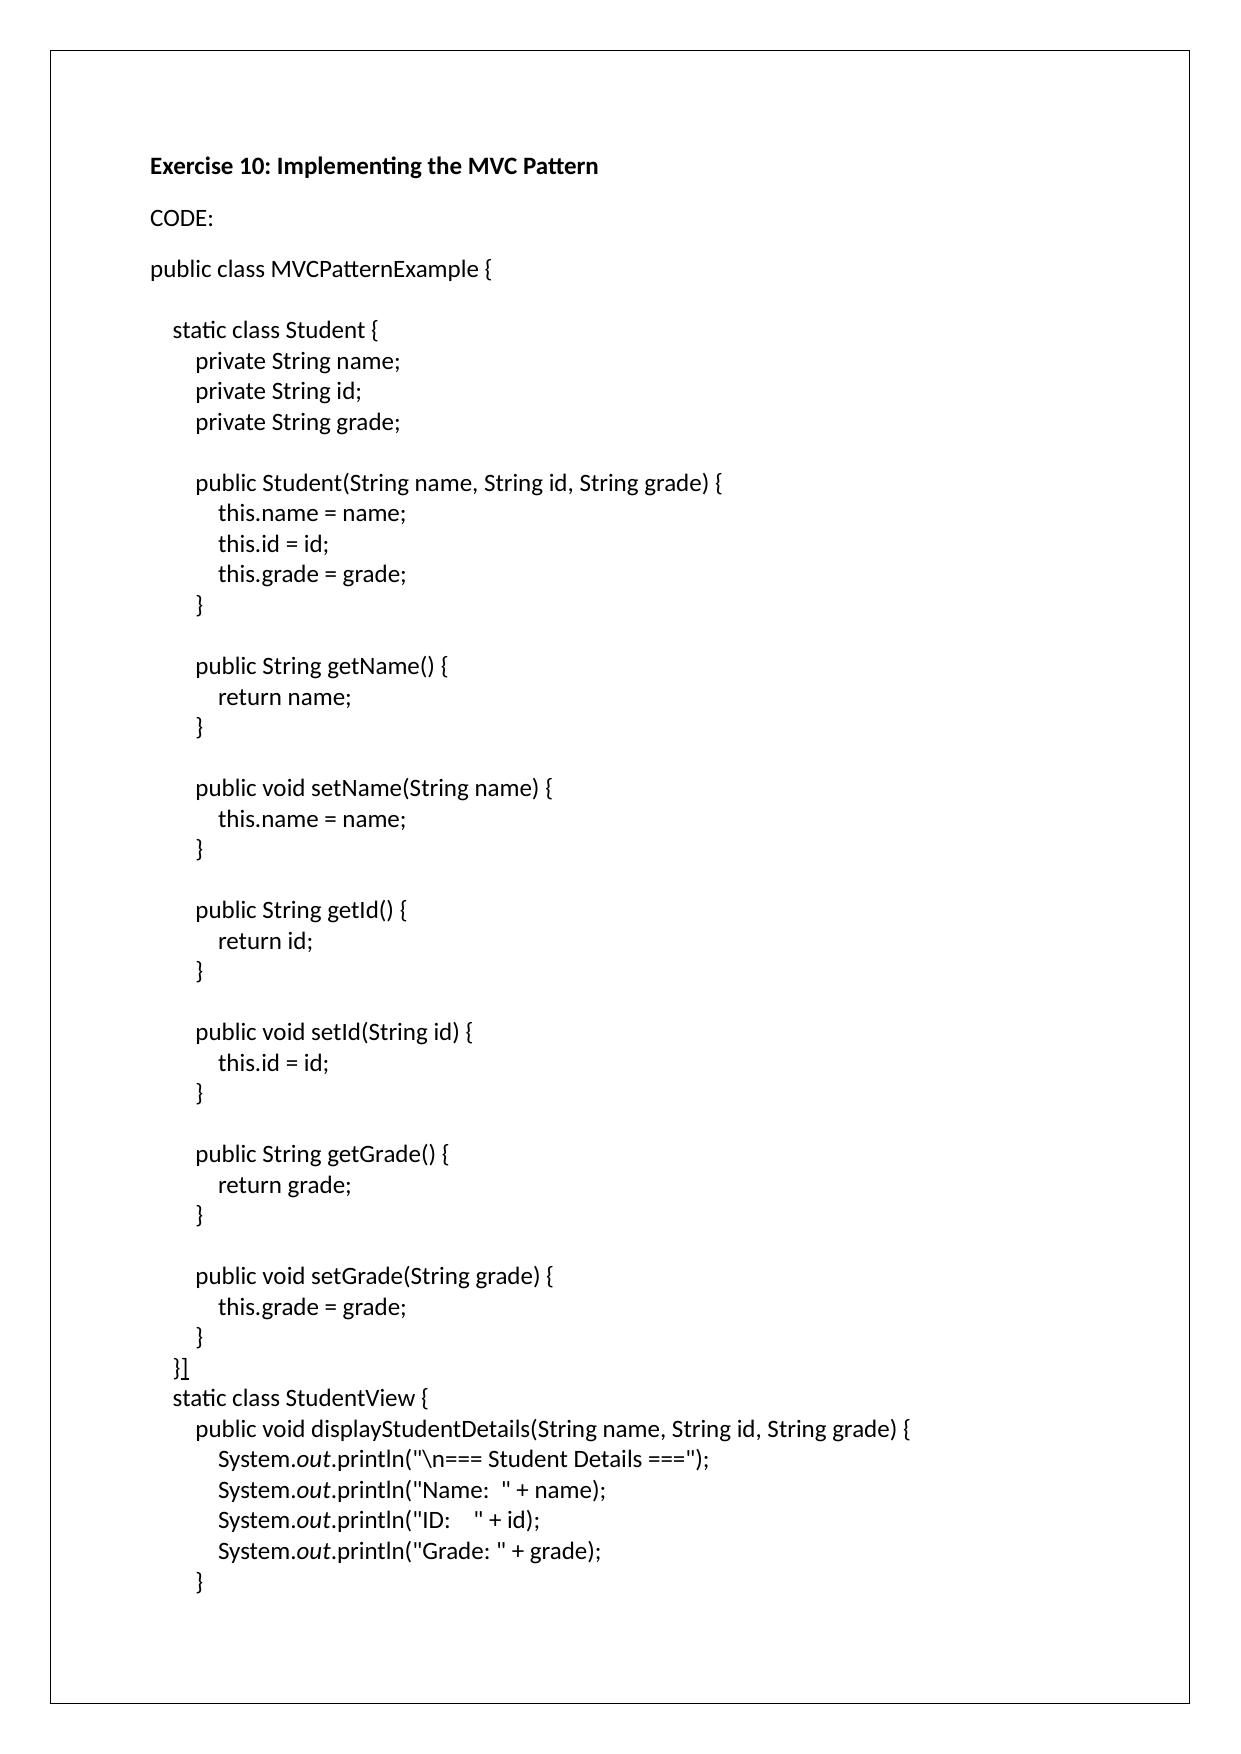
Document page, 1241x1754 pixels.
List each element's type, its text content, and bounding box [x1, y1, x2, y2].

text System.out.println("Name: " + name); [150, 1474, 1090, 1505]
text static class StudentView { [150, 1383, 1090, 1413]
text }] [150, 1352, 1090, 1383]
text System.out.println("Grade: " + grade); [150, 1535, 1090, 1566]
text CODE: [150, 202, 1090, 232]
text this.id = id; [150, 528, 1090, 558]
text System.out.println("ID: " + id); [150, 1505, 1090, 1535]
text } [150, 589, 1090, 619]
text return id; [150, 925, 1090, 955]
text public void setGrade(String grade) { [150, 1261, 1090, 1291]
text public Student(String name, String id, String grade) { [150, 467, 1090, 497]
text } [150, 1322, 1090, 1352]
text this.name = name; [150, 803, 1090, 833]
text return grade; [150, 1169, 1090, 1199]
text } [150, 833, 1090, 864]
text return name; [150, 681, 1090, 711]
text private String id; [150, 375, 1090, 406]
text private String name; [150, 345, 1090, 375]
text } [150, 1566, 1090, 1596]
text static class Student { [150, 314, 1090, 345]
text public String getId() { [150, 894, 1090, 925]
text this.id = id; [150, 1047, 1090, 1077]
text public class MVCPatternExample { [150, 253, 1090, 284]
text Exercise 10: Implementing the MVC Pattern [150, 150, 1090, 181]
text public String getGrade() { [150, 1138, 1090, 1169]
text this.grade = grade; [150, 1291, 1090, 1322]
text } [150, 711, 1090, 742]
text System.out.println("\n=== Student Details ==="); [150, 1444, 1090, 1474]
text } [150, 1077, 1090, 1108]
text } [150, 1199, 1090, 1230]
text public String getName() { [150, 650, 1090, 681]
text public void setName(String name) { [150, 772, 1090, 803]
text } [150, 955, 1090, 986]
text private String grade; [150, 406, 1090, 436]
text this.name = name; [150, 497, 1090, 528]
text public void displayStudentDetails(String name, String id, String grade) { [150, 1413, 1090, 1444]
text public void setId(String id) { [150, 1016, 1090, 1047]
text this.grade = grade; [150, 558, 1090, 589]
